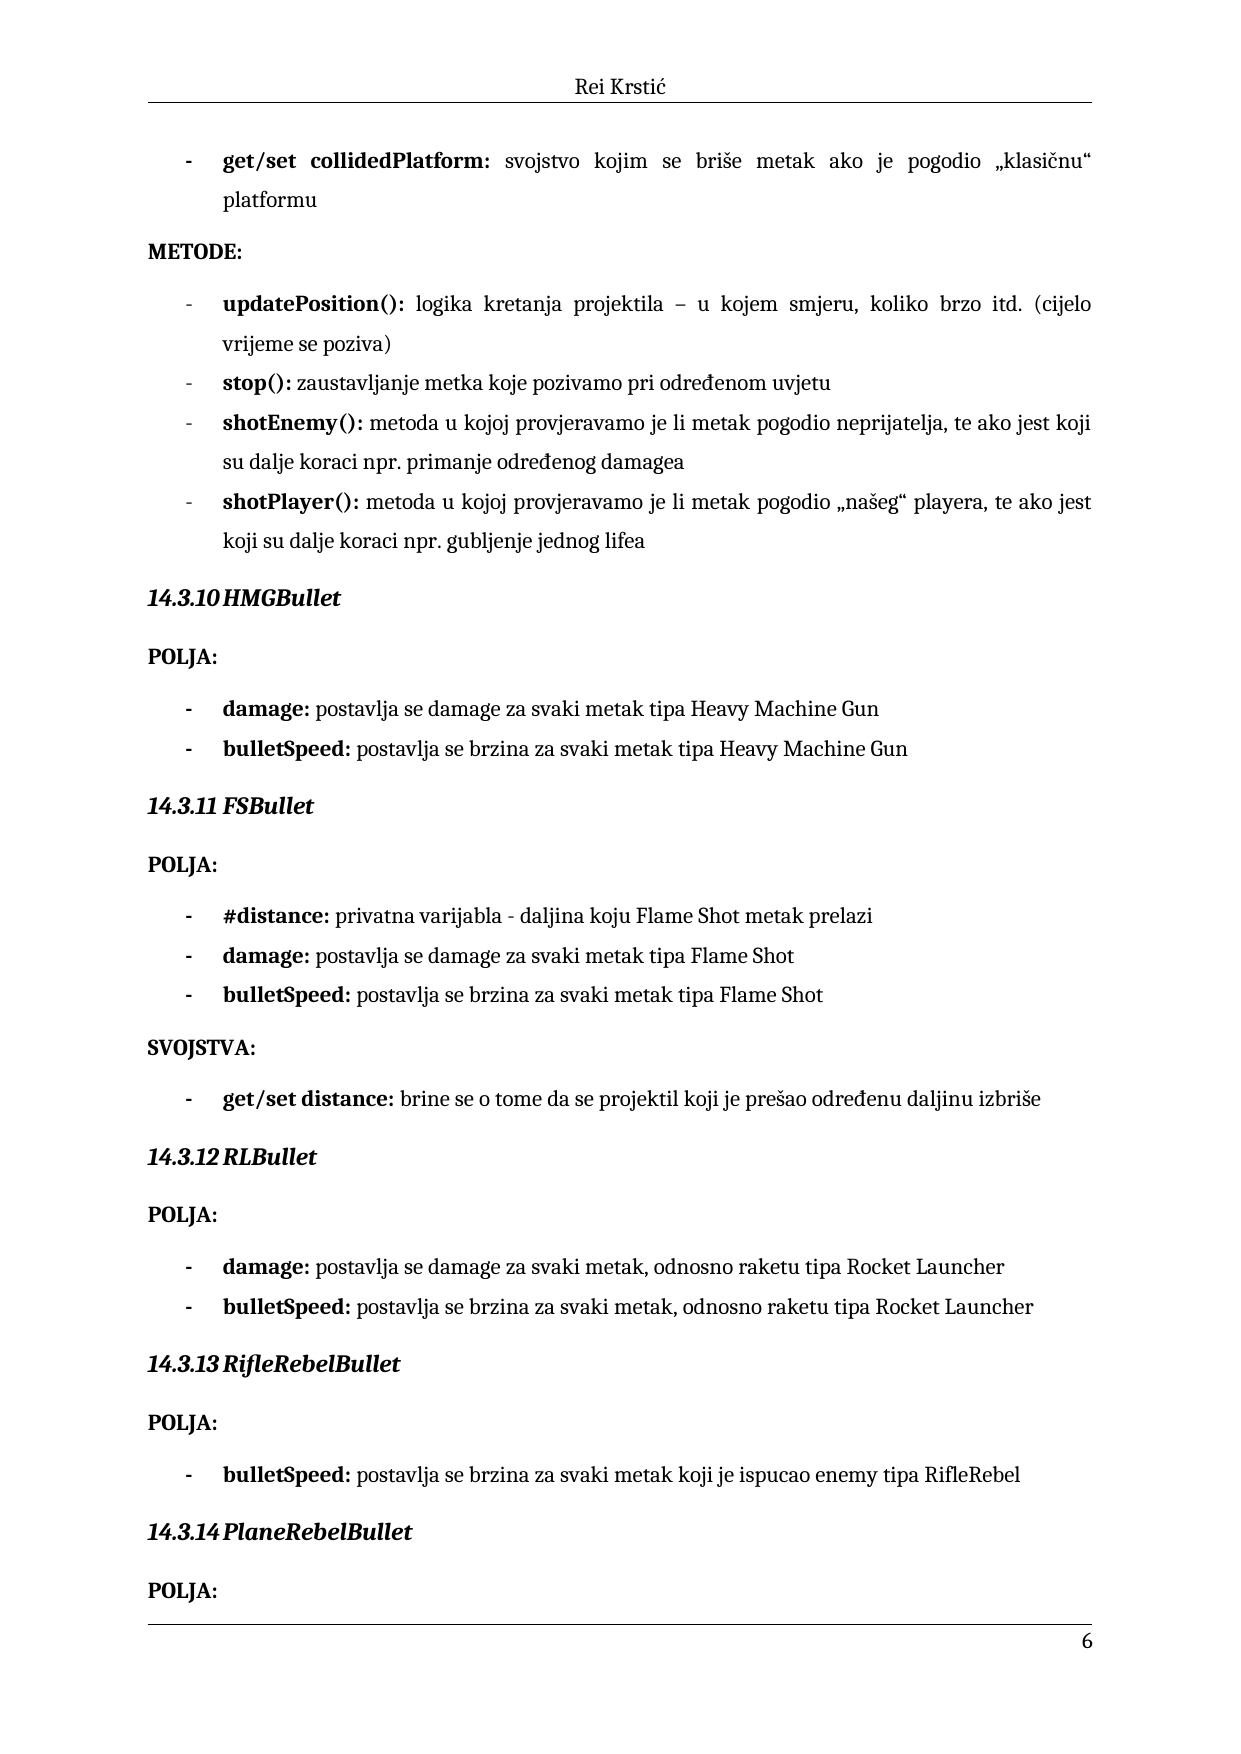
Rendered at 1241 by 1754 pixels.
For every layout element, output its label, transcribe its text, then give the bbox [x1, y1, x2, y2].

list bulletSpeed: postavlja se brzina za svaki metak koji je ispucao enemy tipa RifleRebel [185, 1462, 1092, 1488]
list get/set distance: brine se o tome da se projektil koji je prešao određenu daljinu izbriše [185, 1086, 1092, 1113]
subtitle PlaneRebelBullet [148, 1518, 1092, 1546]
list shotEnemy(): metoda u kojoj provjeravamo je li metak pogodio neprijatelja, te ako jest koji su dalje koraci npr. primanje određenog damagea [185, 409, 1092, 475]
subtitle RLBullet [148, 1142, 1092, 1171]
text SVOJSTVA: [148, 1034, 1092, 1061]
text POLJA: [148, 1202, 1092, 1228]
subtitle FSBullet [148, 792, 1092, 820]
subtitle RifleRebelBullet [148, 1350, 1092, 1378]
list get/set collidedPlatform: svojstvo kojim se briše metak ako je pogodio „klasičnu“ platformu [185, 148, 1092, 213]
list updatePosition(): logika kretanja projektila – u kojem smjeru, koliko brzo itd. (cijelo vrijeme se poziva) [185, 291, 1092, 357]
text METODE: [148, 239, 1092, 266]
list damage: postavlja se damage za svaki metak tipa Heavy Machine Gun [185, 696, 1092, 722]
list bulletSpeed: postavlja se brzina za svaki metak tipa Heavy Machine Gun [185, 735, 1092, 762]
list #distance: privatna varijabla - daljina koju Flame Shot metak prelazi [185, 903, 1092, 930]
list stop(): zaustavljanje metka koje pozivamo pri određenom uvjetu [185, 370, 1092, 396]
list bulletSpeed: postavlja se brzina za svaki metak tipa Flame Shot [185, 982, 1092, 1009]
list bulletSpeed: postavlja se brzina za svaki metak, odnosno raketu tipa Rocket Launcher [185, 1294, 1092, 1320]
text POLJA: [148, 851, 1092, 878]
subtitle HMGBullet [148, 584, 1092, 613]
list damage: postavlja se damage za svaki metak, odnosno raketu tipa Rocket Launcher [185, 1254, 1092, 1281]
text POLJA: [148, 1577, 1092, 1604]
list shotPlayer(): metoda u kojoj provjeravamo je li metak pogodio „našeg“ playera, te ako jest koji su dalje koraci npr. gubljenje jednog lifea [185, 488, 1092, 554]
text POLJA: [148, 1409, 1092, 1436]
text POLJA: [148, 644, 1092, 670]
list damage: postavlja se damage za svaki metak tipa Flame Shot [185, 943, 1092, 969]
